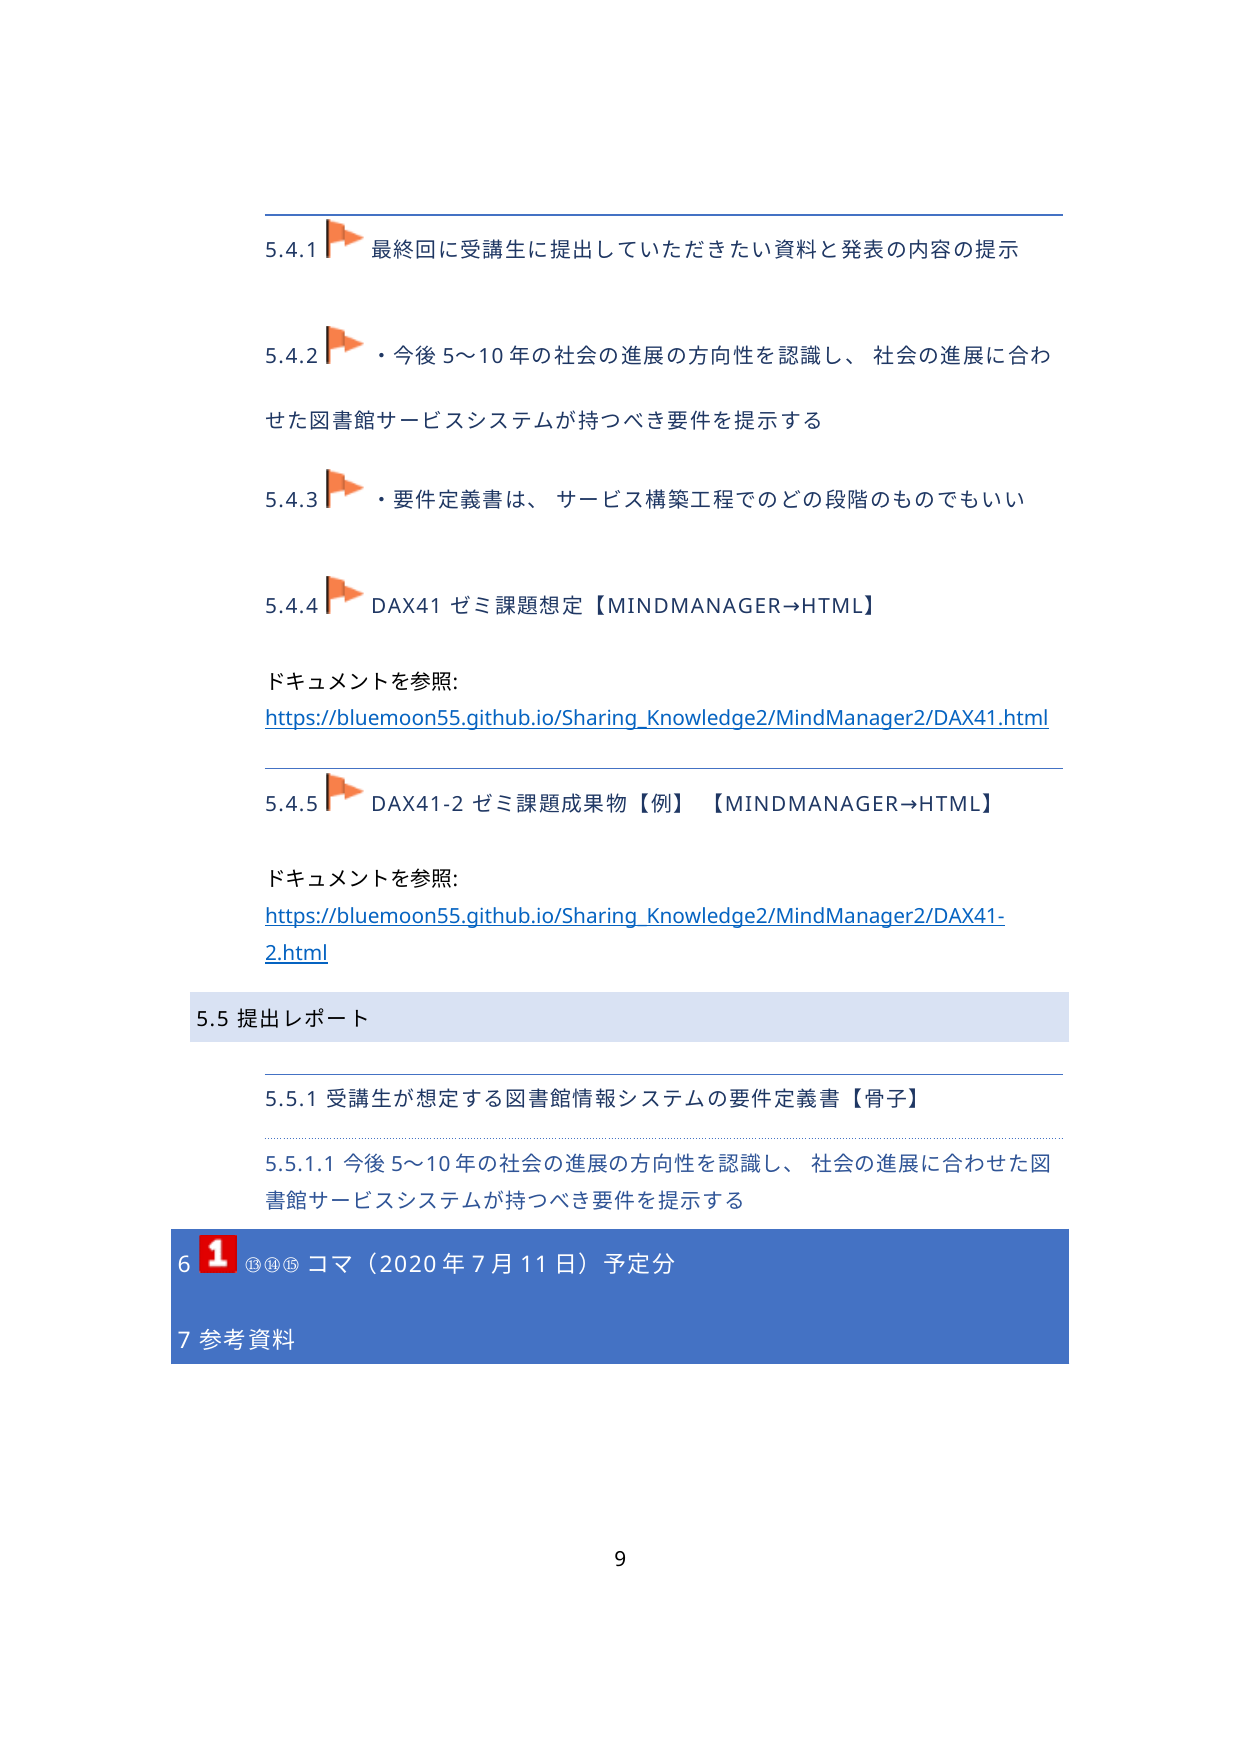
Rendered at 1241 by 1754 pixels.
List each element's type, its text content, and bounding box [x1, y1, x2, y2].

text DAX41-2 ゼミ課題成果物【例】 【MindManager→html】 [265, 769, 1063, 848]
text ⑬⑭⑮コマ（2020年7月11日）予定分 [177, 1235, 1063, 1310]
text 受講生が想定する図書館情報システムの要件定義書【骨子】 [265, 1075, 1063, 1117]
text 提出レポート [196, 999, 1063, 1036]
text 今後5～10年の社会の進展の方向性を認識し、 社会の進展に合わせた図書館サービスシステムが持つべき要件を提示する [265, 1137, 1063, 1218]
picture [326, 469, 364, 508]
text DAX41 ゼミ課題想定【MindManager→html】 [265, 570, 1063, 651]
text ・今後5～10年の社会の進展の方向性を認識し、 社会の進展に合わせた図書館サービスシステムが持つべき要件を提示する [265, 320, 1063, 438]
text ・要件定義書は、 サービス構築工程でのどの段階のものでもいい [265, 464, 1063, 545]
text 参考資料 [177, 1314, 1063, 1358]
picture [326, 326, 364, 364]
text ドキュメントを参照: https://bluemoon55.github.io/Sharing_Knowledge2/MindManager2/DAX41.html [265, 661, 1063, 736]
picture [199, 1235, 237, 1273]
picture [326, 219, 364, 258]
picture [326, 773, 364, 811]
picture [326, 576, 364, 614]
text ドキュメントを参照: https://bluemoon55.github.io/Sharing_Knowledge2/MindManager2/DAX41-2.html [265, 859, 1063, 971]
text 最終回に受講生に提出していただきたい資料と発表の内容の提示 [265, 216, 1063, 295]
